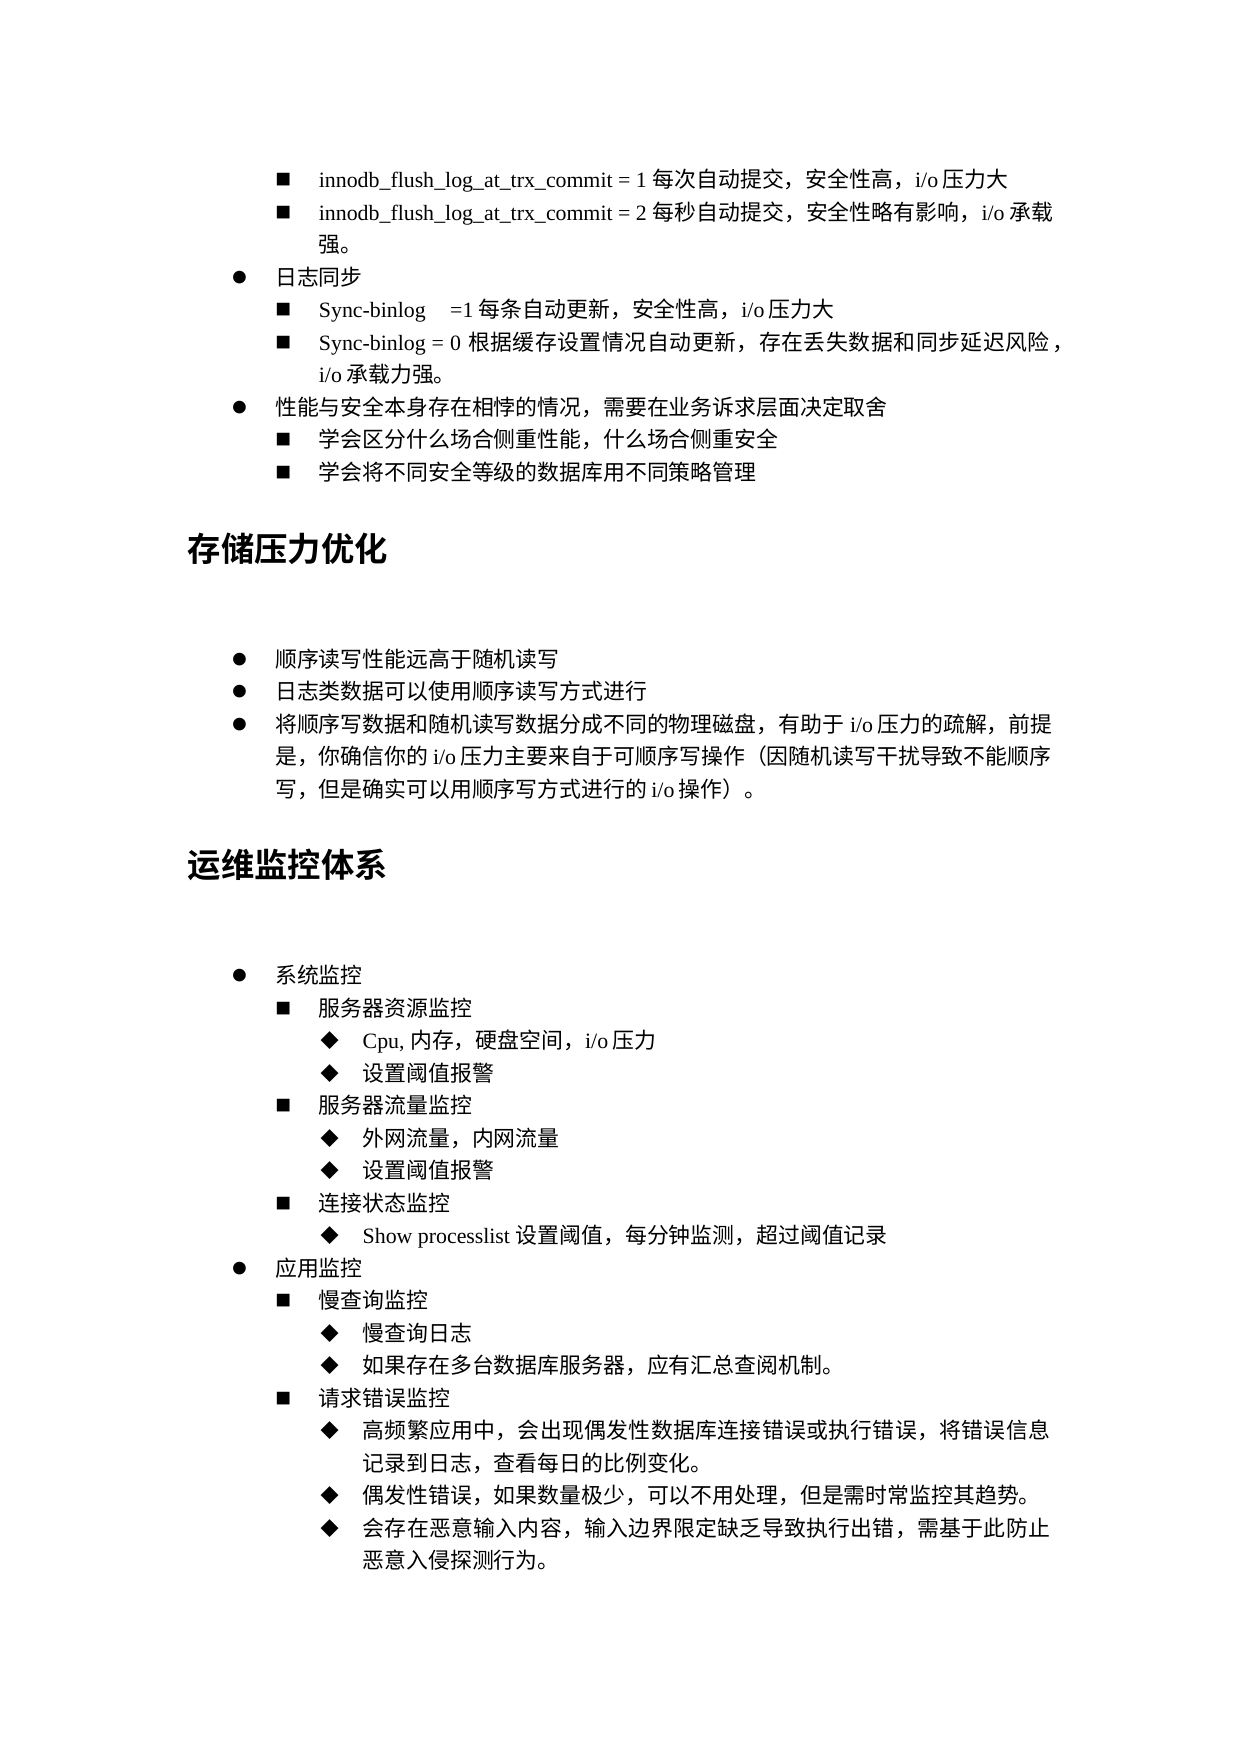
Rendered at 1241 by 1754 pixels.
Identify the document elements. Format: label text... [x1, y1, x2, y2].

list 连接状态监控 [275, 1186, 1053, 1218]
list Show processlist 设置阈值，每分钟监测，超过阈值记录 [319, 1218, 1053, 1251]
list 学会将不同安全等级的数据库用不同策略管理 [275, 454, 1053, 487]
list 学会区分什么场合侧重性能，什么场合侧重安全 [275, 422, 1053, 454]
list 外网流量，内网流量 [319, 1121, 1053, 1153]
list 应用监控 [231, 1251, 1053, 1283]
list 系统监控 [231, 958, 1053, 991]
list Sync-binlog =1 每条自动更新，安全性高，i/o压力大 [275, 292, 1053, 324]
list 慢查询日志 [319, 1316, 1053, 1348]
list 慢查询监控 [275, 1283, 1053, 1316]
list 日志类数据可以使用顺序读写方式进行 [231, 674, 1053, 706]
list Cpu, 内存，硬盘空间，i/o压力 [319, 1023, 1053, 1056]
list innodb_flush_log_at_trx_commit = 2 每秒自动提交，安全性略有影响，i/o承载强。 [275, 194, 1053, 259]
subtitle 运维监控体系 [187, 831, 1053, 896]
list 请求错误监控 [275, 1381, 1053, 1413]
list 高频繁应用中，会出现偶发性数据库连接错误或执行错误，将错误信息记录到日志，查看每日的比例变化。 [319, 1413, 1053, 1478]
list innodb_flush_log_at_trx_commit = 1 每次自动提交，安全性高，i/o压力大 [275, 162, 1053, 194]
list Sync-binlog = 0 根据缓存设置情况自动更新，存在丢失数据和同步延迟风险，i/o承载力强。 [275, 324, 1053, 389]
list 服务器流量监控 [275, 1088, 1053, 1121]
subtitle 存储压力优化 [187, 514, 1053, 579]
list 设置阈值报警 [319, 1153, 1053, 1186]
list 将顺序写数据和随机读写数据分成不同的物理磁盘，有助于i/o压力的疏解，前提是，你确信你的i/o压力主要来自于可顺序写操作（因随机读写干扰导致不能顺序写，但是确实可以用顺序写方式进行的i/o操作）。 [231, 706, 1053, 804]
list 性能与安全本身存在相悖的情况，需要在业务诉求层面决定取舍 [231, 389, 1053, 422]
list 偶发性错误，如果数量极少，可以不用处理，但是需时常监控其趋势。 [319, 1478, 1053, 1511]
list 日志同步 [231, 259, 1053, 292]
list 设置阈值报警 [319, 1056, 1053, 1088]
list 顺序读写性能远高于随机读写 [231, 641, 1053, 674]
list 会存在恶意输入内容，输入边界限定缺乏导致执行出错，需基于此防止恶意入侵探测行为。 [319, 1511, 1053, 1576]
list 服务器资源监控 [275, 991, 1053, 1023]
list 如果存在多台数据库服务器，应有汇总查阅机制。 [319, 1348, 1053, 1381]
